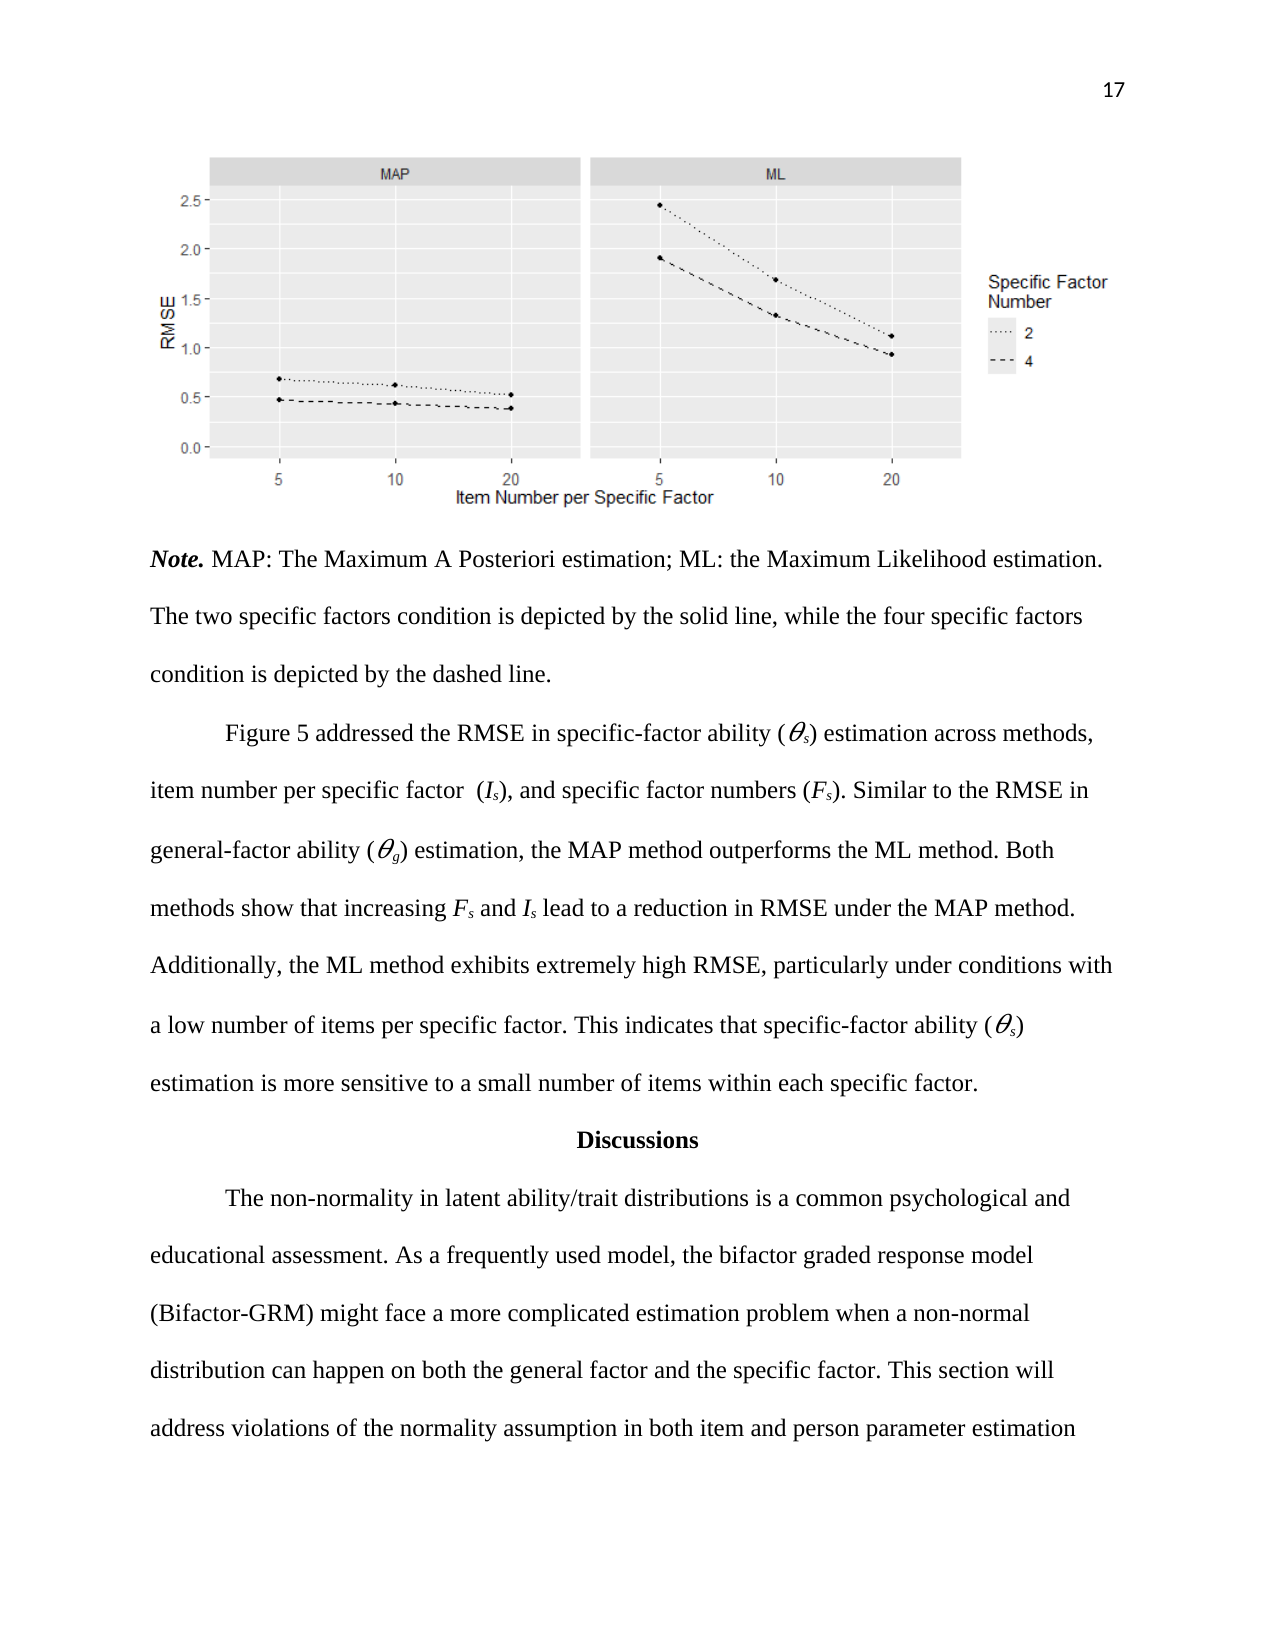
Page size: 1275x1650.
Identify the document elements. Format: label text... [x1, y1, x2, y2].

text Note. MAP: The Maximum A Posteriori estimation; ML: the Maximum Likelihood estimation. The two specific factors condition is depicted by the solid line, while the four specific factors condition is depicted by the dashed line. [150, 544, 1125, 687]
text Figure 5 addressed the RMSE in specific-factor ability (𝜃s) estimation across methods, item number per specific factor (Is), and specific factor numbers (Fs). Similar to the RMSE in general-factor ability (𝜃g) estimation, the MAP method outperforms the ML method. Both methods show that increasing Fs and Is lead to a reduction in RMSE under the MAP method. Additionally, the ML method exhibits extremely high RMSE, particularly under conditions with a low number of items per specific factor. This indicates that specific-factor ability (𝜃s) estimation is more sensitive to a small number of items within each specific factor. [150, 716, 1125, 1097]
picture [150, 150, 1125, 516]
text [150, 1183, 1125, 1442]
text Discussions [150, 1126, 1125, 1154]
